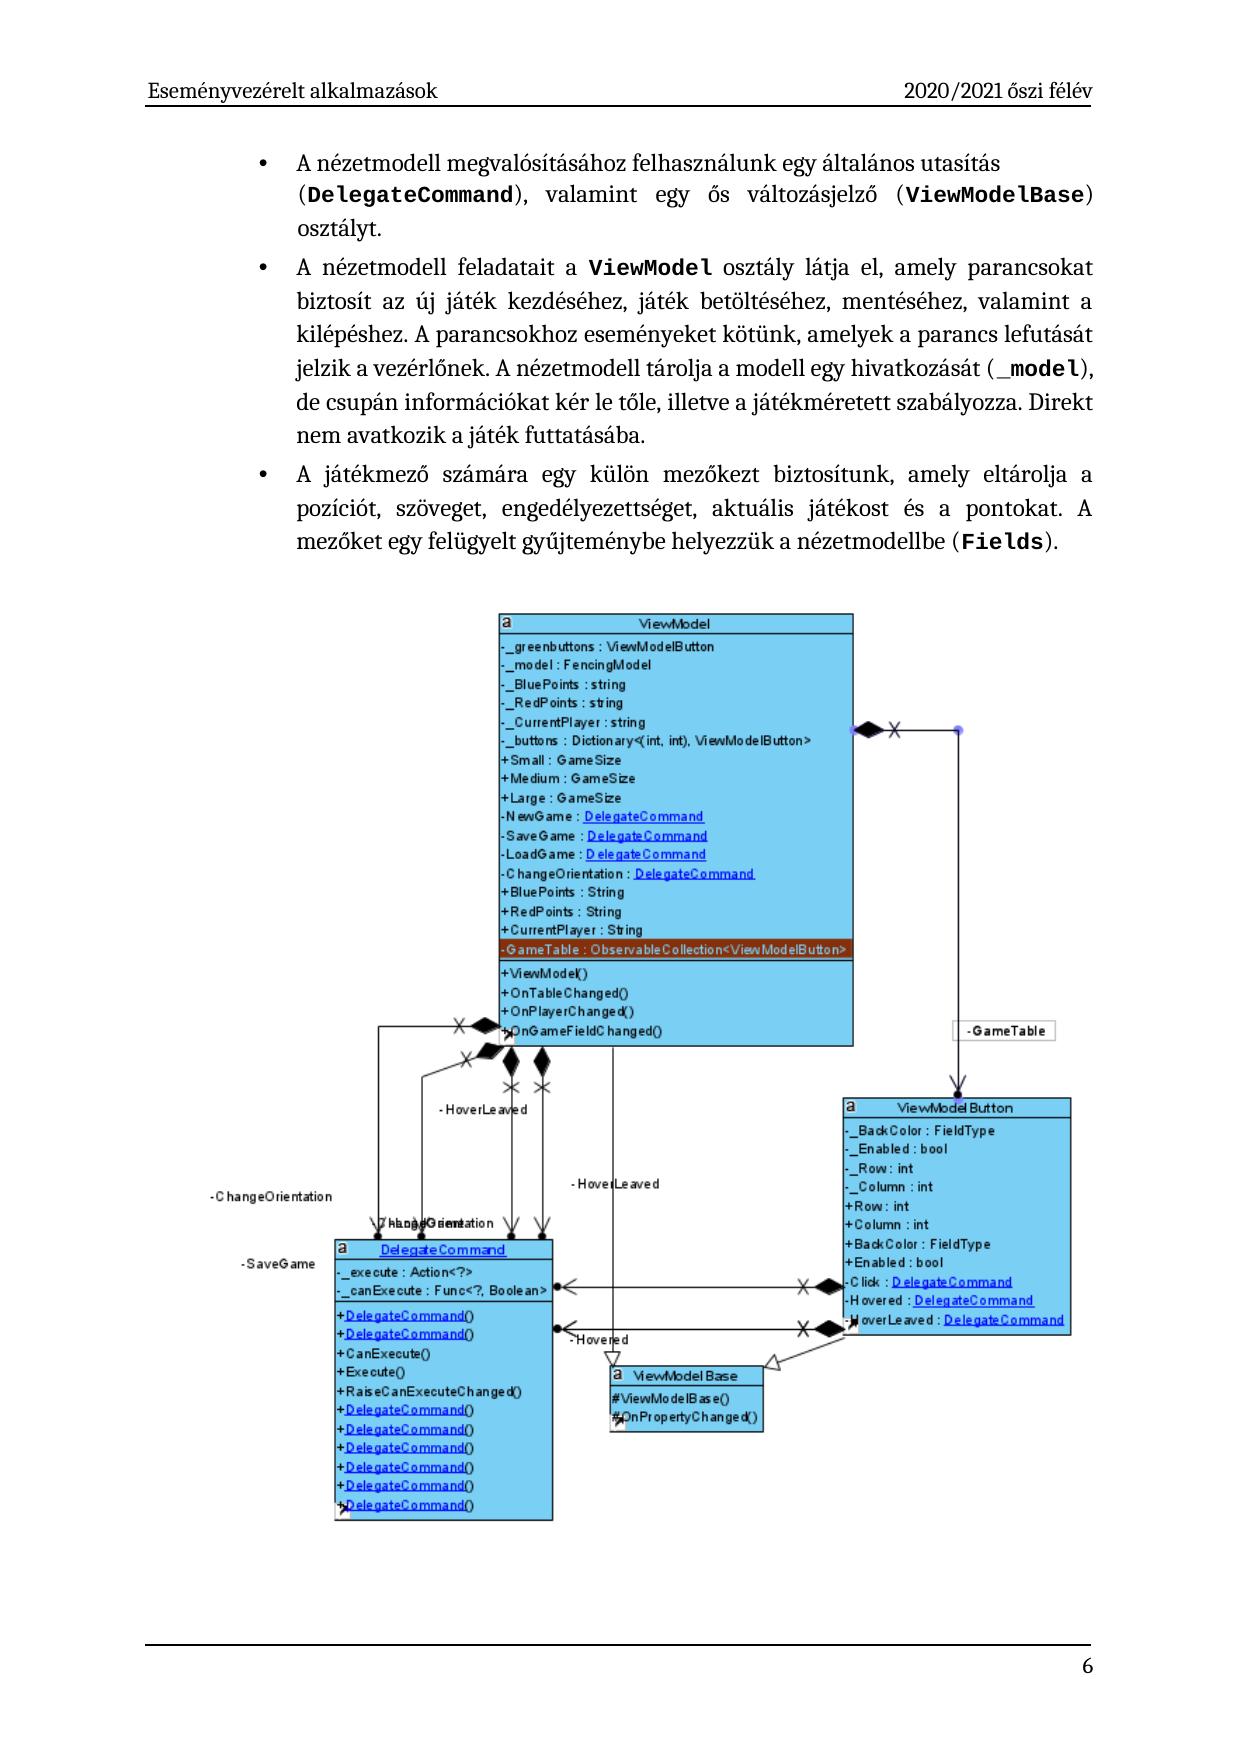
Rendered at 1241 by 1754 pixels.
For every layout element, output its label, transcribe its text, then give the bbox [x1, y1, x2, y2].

list A nézetmodell feladatait a ViewModel osztály látja el, amely parancsokat biztosít az új játék kezdéséhez, játék betöltéséhez, mentéséhez, valamint a kilépéshez. A parancsokhoz eseményeket kötünk, amelyek a parancs lefutását jelzik a vezérlőnek. A nézetmodell tárolja a modell egy hivatkozását (_model), de csupán információkat kér le tőle, illetve a játékméretett szabályozza. Direkt nem avatkozik a játék futtatásába. [258, 251, 1094, 450]
list A nézetmodell megvalósításához felhasználunk egy általános utasítás [258, 148, 1094, 177]
picture [166, 570, 1118, 1538]
list A játékmező számára egy külön mezőkezt biztosítunk, amely eltárolja a pozíciót, szöveget, engedélyezettséget, aktuális játékost és a pontokat. A mezőket egy felügyelt gyűjteménybe helyezzük a nézetmodellbe (Fields). [258, 459, 1094, 556]
text (DelegateCommand), valamint egy ős változásjelző (ViewModelBase) osztályt. [297, 180, 1094, 243]
